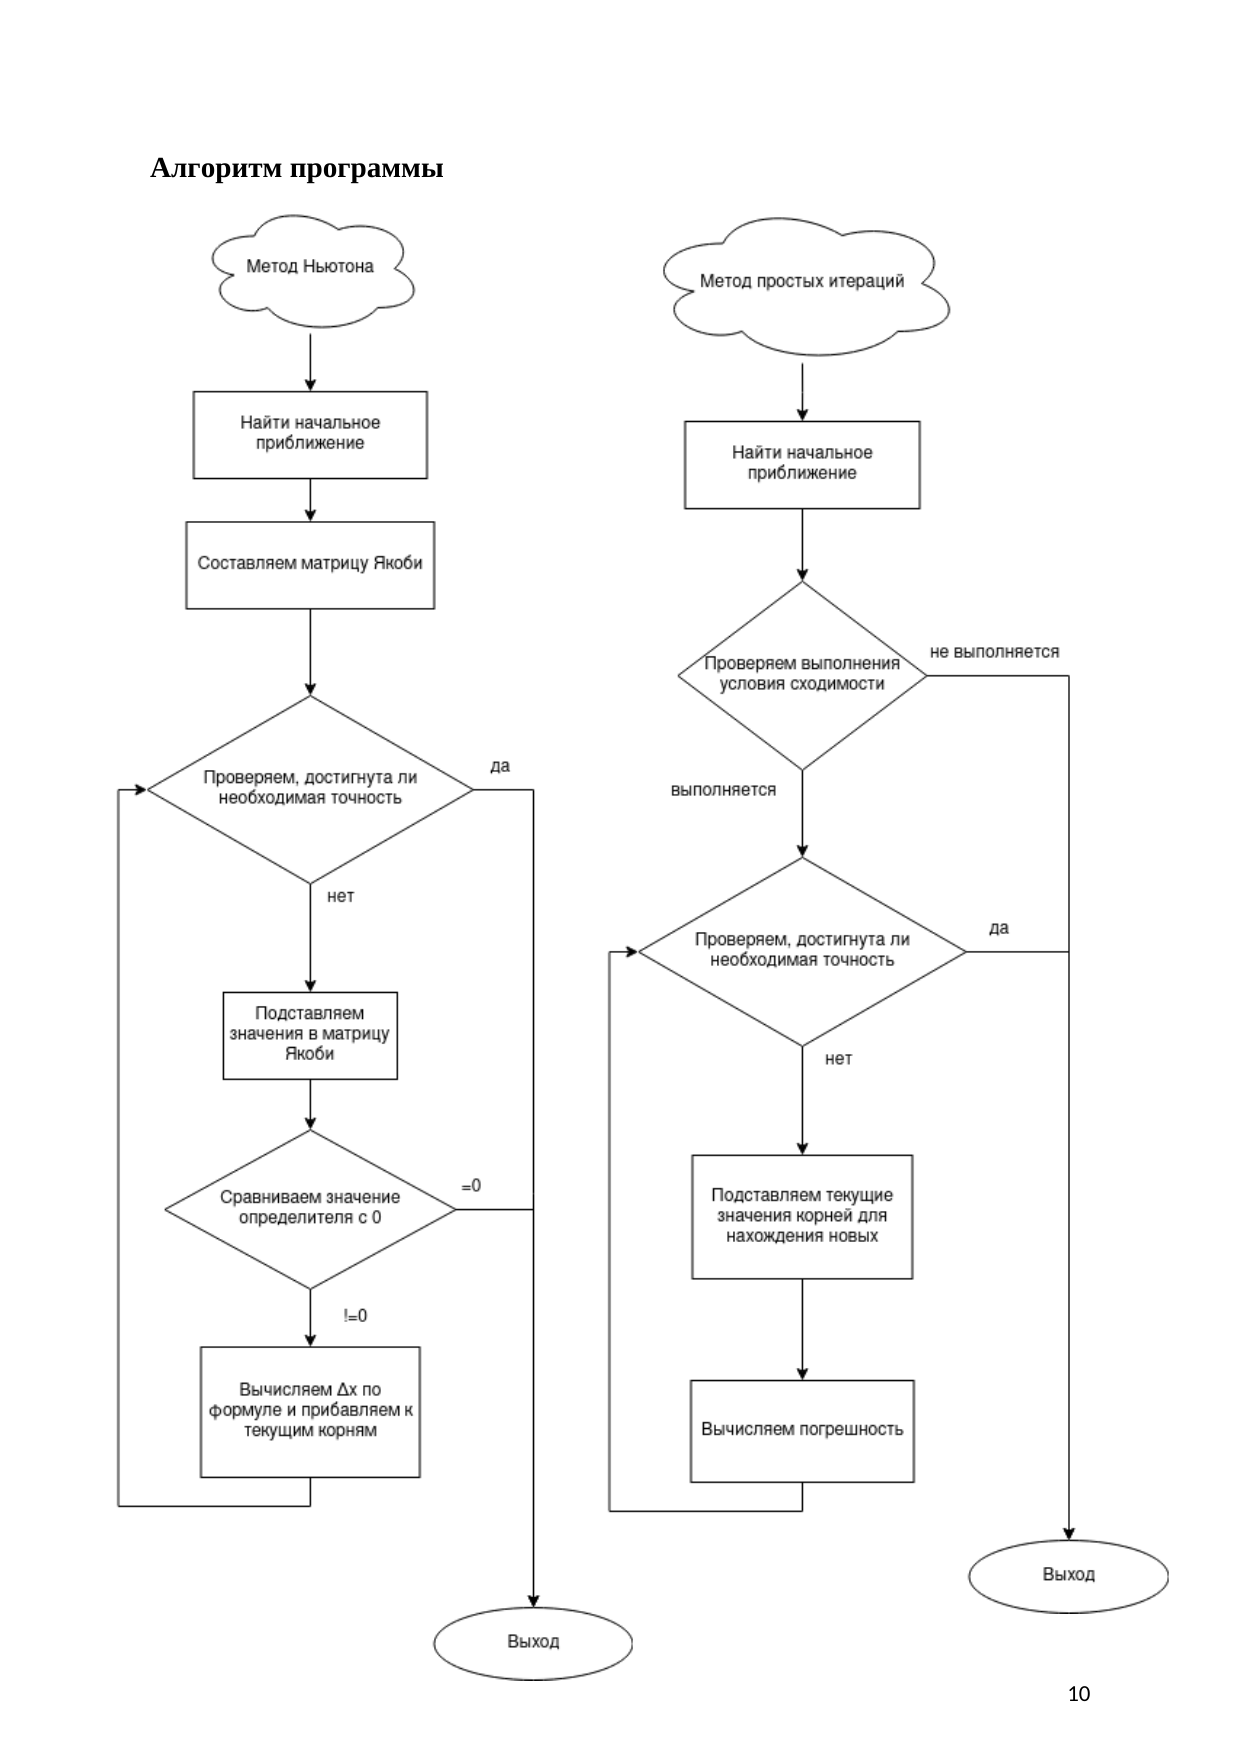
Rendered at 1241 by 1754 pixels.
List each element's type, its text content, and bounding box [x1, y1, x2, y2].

text Алгоритм программы [150, 150, 1090, 183]
picture [107, 203, 1169, 1681]
